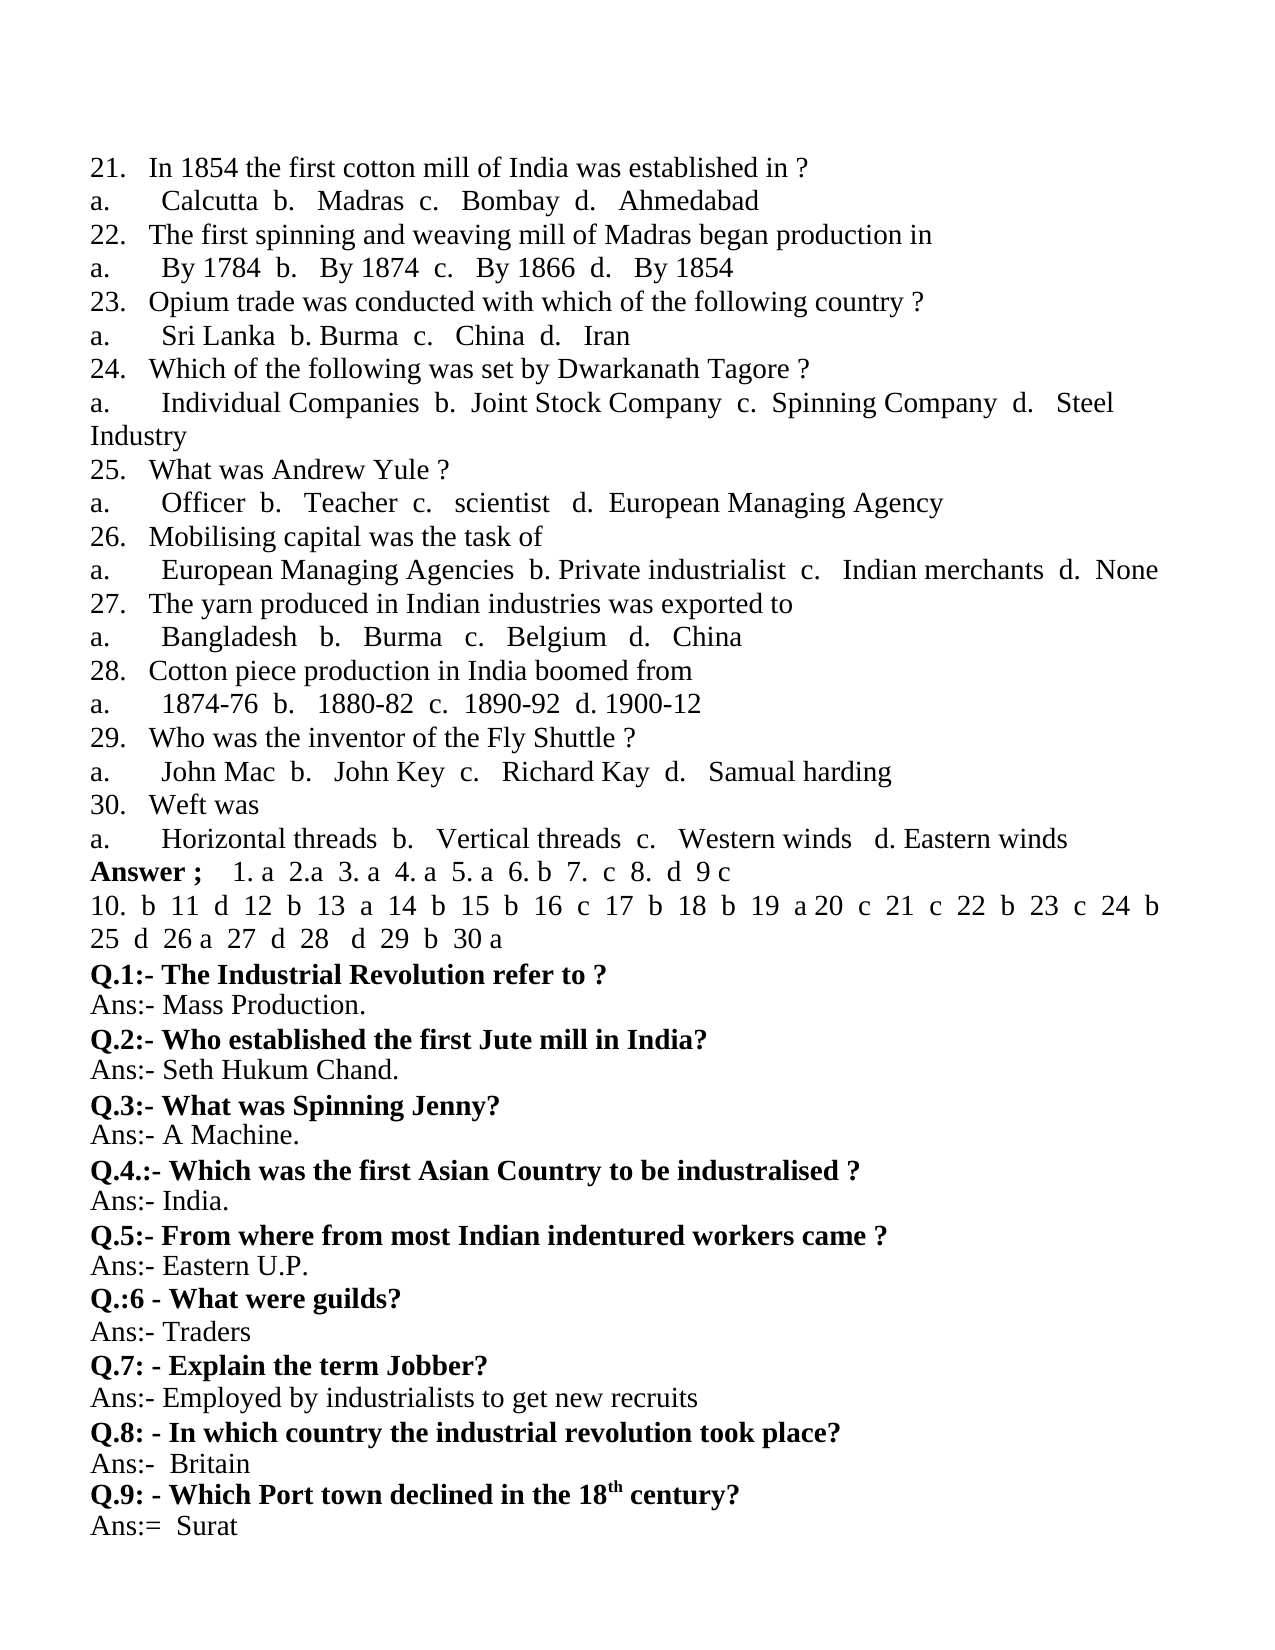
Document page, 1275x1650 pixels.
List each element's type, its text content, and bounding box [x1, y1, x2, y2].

text Ans:- India. [90, 1186, 1194, 1216]
text a. Horizontal threads b. Vertical threads c. Western winds d. Eastern winds [90, 821, 1185, 854]
text 26. Mobilising capital was the task of [90, 519, 1185, 552]
text Ans:- Mass Production. [90, 991, 1176, 1021]
text Ans:- Seth Hukum Chand. [90, 1056, 1185, 1086]
text a. 1874-76 b. 1880-82 c. 1890-92 d. 1900-12 [90, 687, 1185, 720]
text 22. The first spinning and weaving mill of Madras began production in [90, 217, 1185, 251]
text 21. In 1854 the first cotton mill of India was established in ? [90, 150, 1185, 183]
text 23. Opium trade was conducted with which of the following country ? [90, 284, 1185, 318]
text Ans:- Eastern U.P. [90, 1251, 1176, 1281]
text Answer ; 1. a 2.a 3. a 4. a 5. a 6. b 7. c 8. d 9 c 10. b 11 d 12 b 13 a 14 b 15 b 16 c 17 b 18 b 19 a 20 c 21 c 22 b 23 c 24 b 25 d 26 a 27 d 28 d 29 b 30 a [90, 854, 1185, 955]
text a. Individual Companies b. Joint Stock Company c. Spinning Company d. Steel Industry [90, 385, 1185, 452]
text a. Sri Lanka b. Burma c. China d. Iran [90, 318, 1185, 351]
text a. Officer b. Teacher c. scientist d. European Managing Agency [90, 485, 1185, 519]
text Q.9: - Which Port town declined in the 18th century? [90, 1480, 1185, 1510]
text 24. Which of the following was set by Dwarkanath Tagore ? [90, 351, 1185, 385]
text Ans:- Employed by industrialists to get new recruits [90, 1382, 1185, 1414]
text 28. Cotton piece production in India boomed from [90, 653, 1185, 687]
text a. European Managing Agencies b. Private industrialist c. Indian merchants d. None [90, 552, 1185, 586]
text Ans:= Surat [90, 1510, 1185, 1541]
text 27. The yarn produced in Indian industries was exported to [90, 586, 1185, 619]
text Ans:- Britain [90, 1449, 1185, 1480]
text a. By 1784 b. By 1874 c. By 1866 d. By 1854 [90, 251, 1185, 284]
text Q.7: - Explain the term Jobber? [90, 1348, 1185, 1382]
text Q.5:- From where from most Indian indentured workers came ? [90, 1222, 1176, 1251]
text Q.4.:- Which was the first Asian Country to be industralised ? [90, 1157, 1194, 1186]
text a. John Mac b. John Key c. Richard Kay d. Samual harding [90, 754, 1185, 787]
text Q.1:- The Industrial Revolution refer to ? [90, 961, 1176, 991]
text Q.8: - In which country the industrial revolution took place? [90, 1415, 1185, 1449]
text Q.:6 - What were guilds? [90, 1282, 1185, 1315]
text Ans:- Traders [90, 1315, 1185, 1348]
text 29. Who was the inventor of the Fly Shuttle ? [90, 720, 1185, 754]
text 25. What was Andrew Yule ? [90, 452, 1185, 485]
text Q.3:- What was Spinning Jenny? [90, 1092, 1176, 1121]
text a. Calcutta b. Madras c. Bombay d. Ahmedabad [90, 183, 1185, 217]
text Ans:- A Machine. [90, 1121, 1176, 1151]
text 30. Weft was [90, 787, 1185, 821]
text a. Bangladesh b. Burma c. Belgium d. China [90, 619, 1185, 653]
text Q.2:- Who established the first Jute mill in India? [90, 1026, 1185, 1056]
